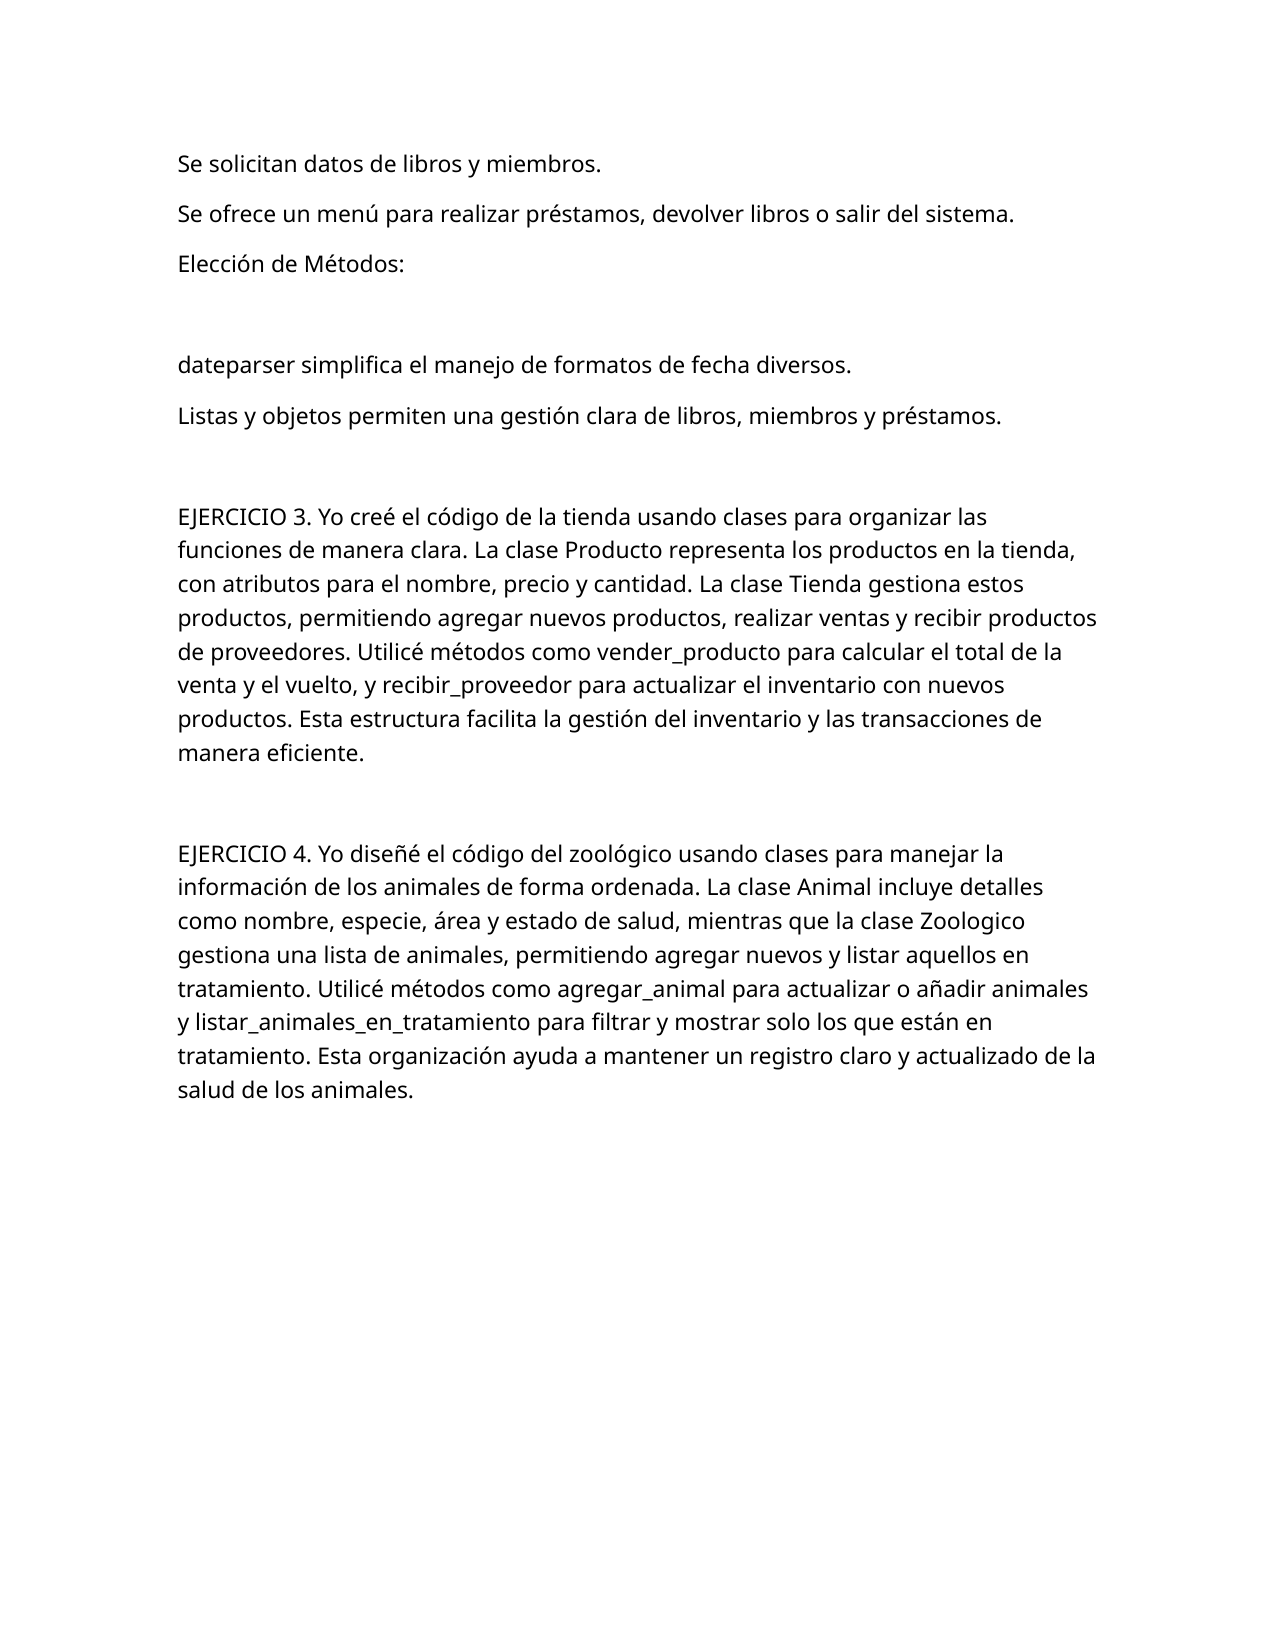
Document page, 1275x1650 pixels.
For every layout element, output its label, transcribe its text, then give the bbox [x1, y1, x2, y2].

text Listas y objetos permiten una gestión clara de libros, miembros y préstamos. [177, 400, 1098, 431]
text Se ofrece un menú para realizar préstamos, devolver libros o salir del sistema. [177, 198, 1098, 229]
text EJERCICIO 3. Yo creé el código de la tienda usando clases para organizar las funciones de manera clara. La clase Producto representa los productos en la tienda, con atributos para el nombre, precio y cantidad. La clase Tienda gestiona estos productos, permitiendo agregar nuevos productos, realizar ventas y recibir productos de proveedores. Utilicé métodos como vender_producto para calcular el total de la venta y el vuelto, y recibir_proveedor para actualizar el inventario con nuevos productos. Esta estructura facilita la gestión del inventario y las transacciones de manera eficiente. [177, 501, 1098, 768]
text dateparser simplifica el manejo de formatos de fecha diversos. [177, 349, 1098, 381]
text Se solicitan datos de libros y miembros. [177, 148, 1098, 179]
text Elección de Métodos: [177, 248, 1098, 280]
text EJERCICIO 4. Yo diseñé el código del zoológico usando clases para manejar la información de los animales de forma ordenada. La clase Animal incluye detalles como nombre, especie, área y estado de salud, mientras que la clase Zoologico gestiona una lista de animales, permitiendo agregar nuevos y listar aquellos en tratamiento. Utilicé métodos como agregar_animal para actualizar o añadir animales y listar_animales_en_tratamiento para filtrar y mostrar solo los que están en tratamiento. Esta organización ayuda a mantener un registro claro y actualizado de la salud de los animales. [177, 838, 1098, 1105]
